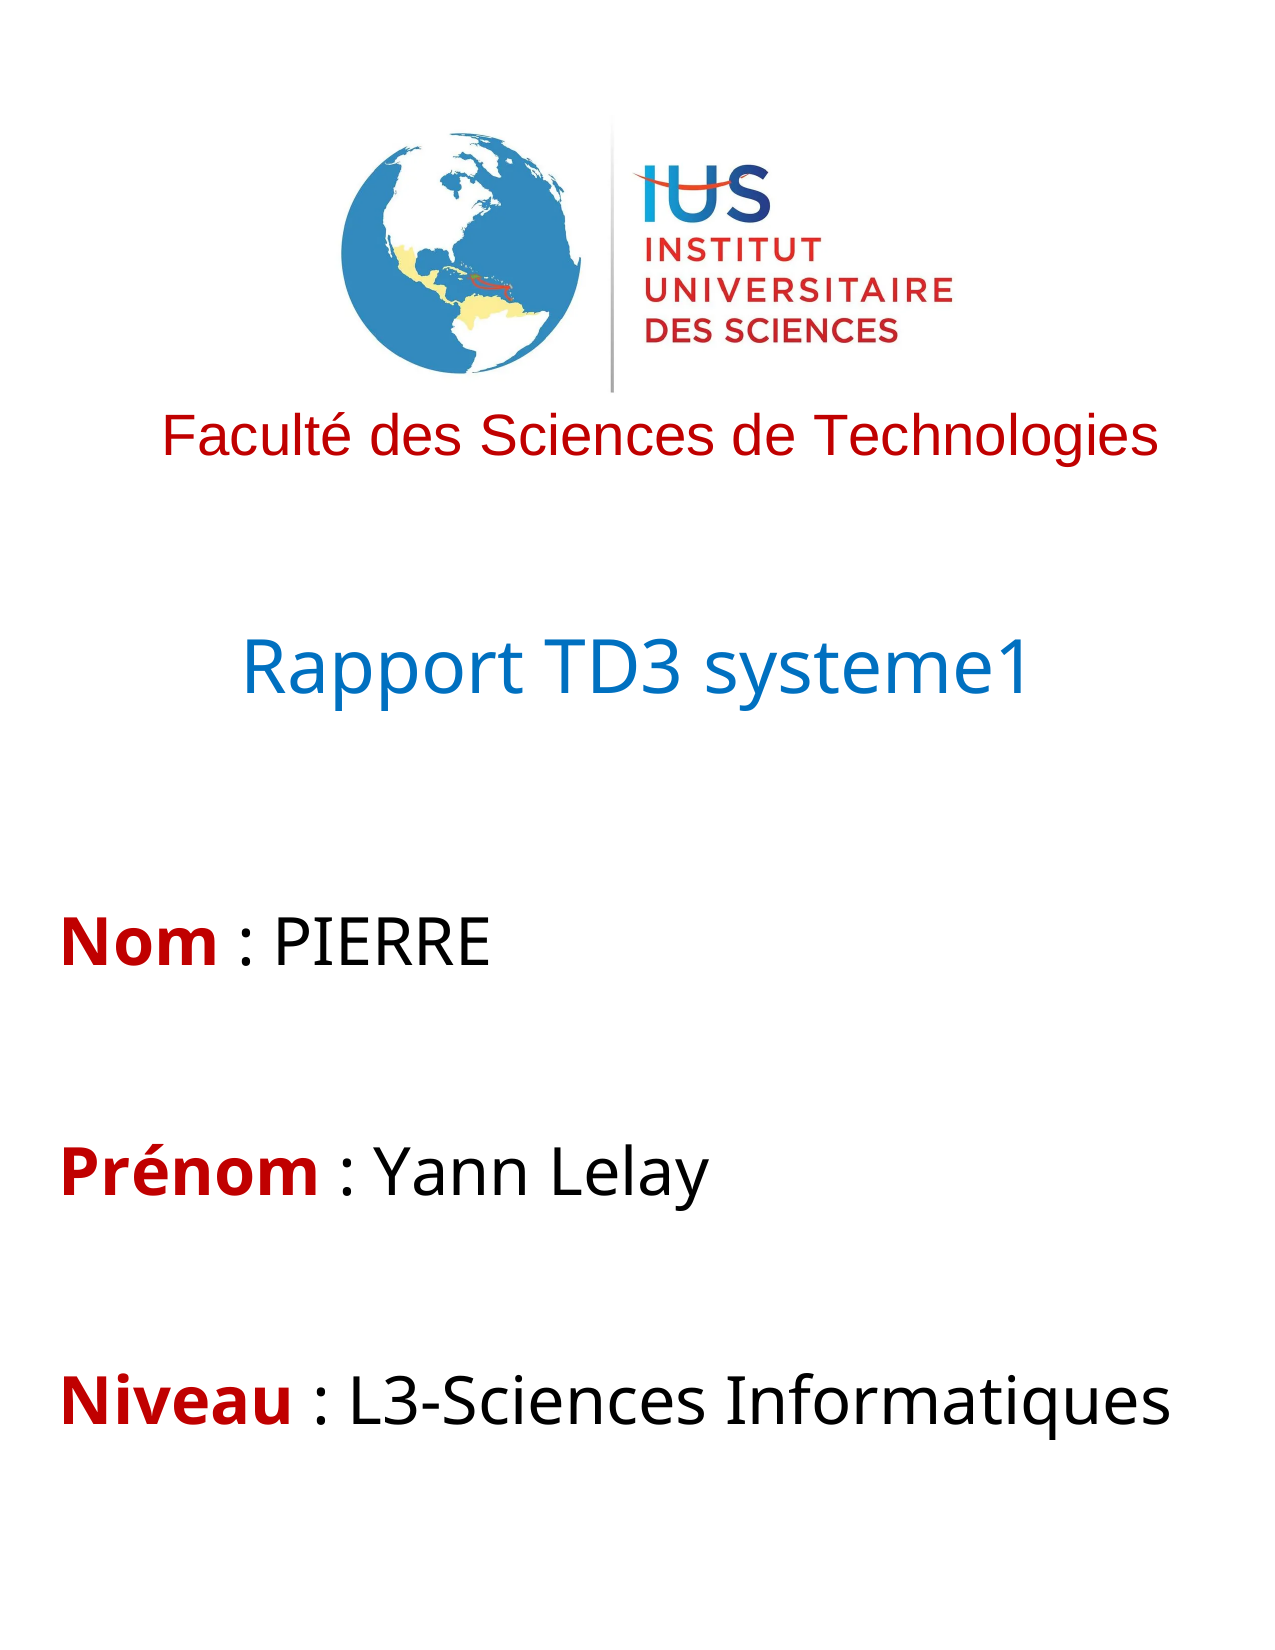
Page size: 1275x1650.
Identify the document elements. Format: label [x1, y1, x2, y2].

picture [320, 115, 964, 394]
